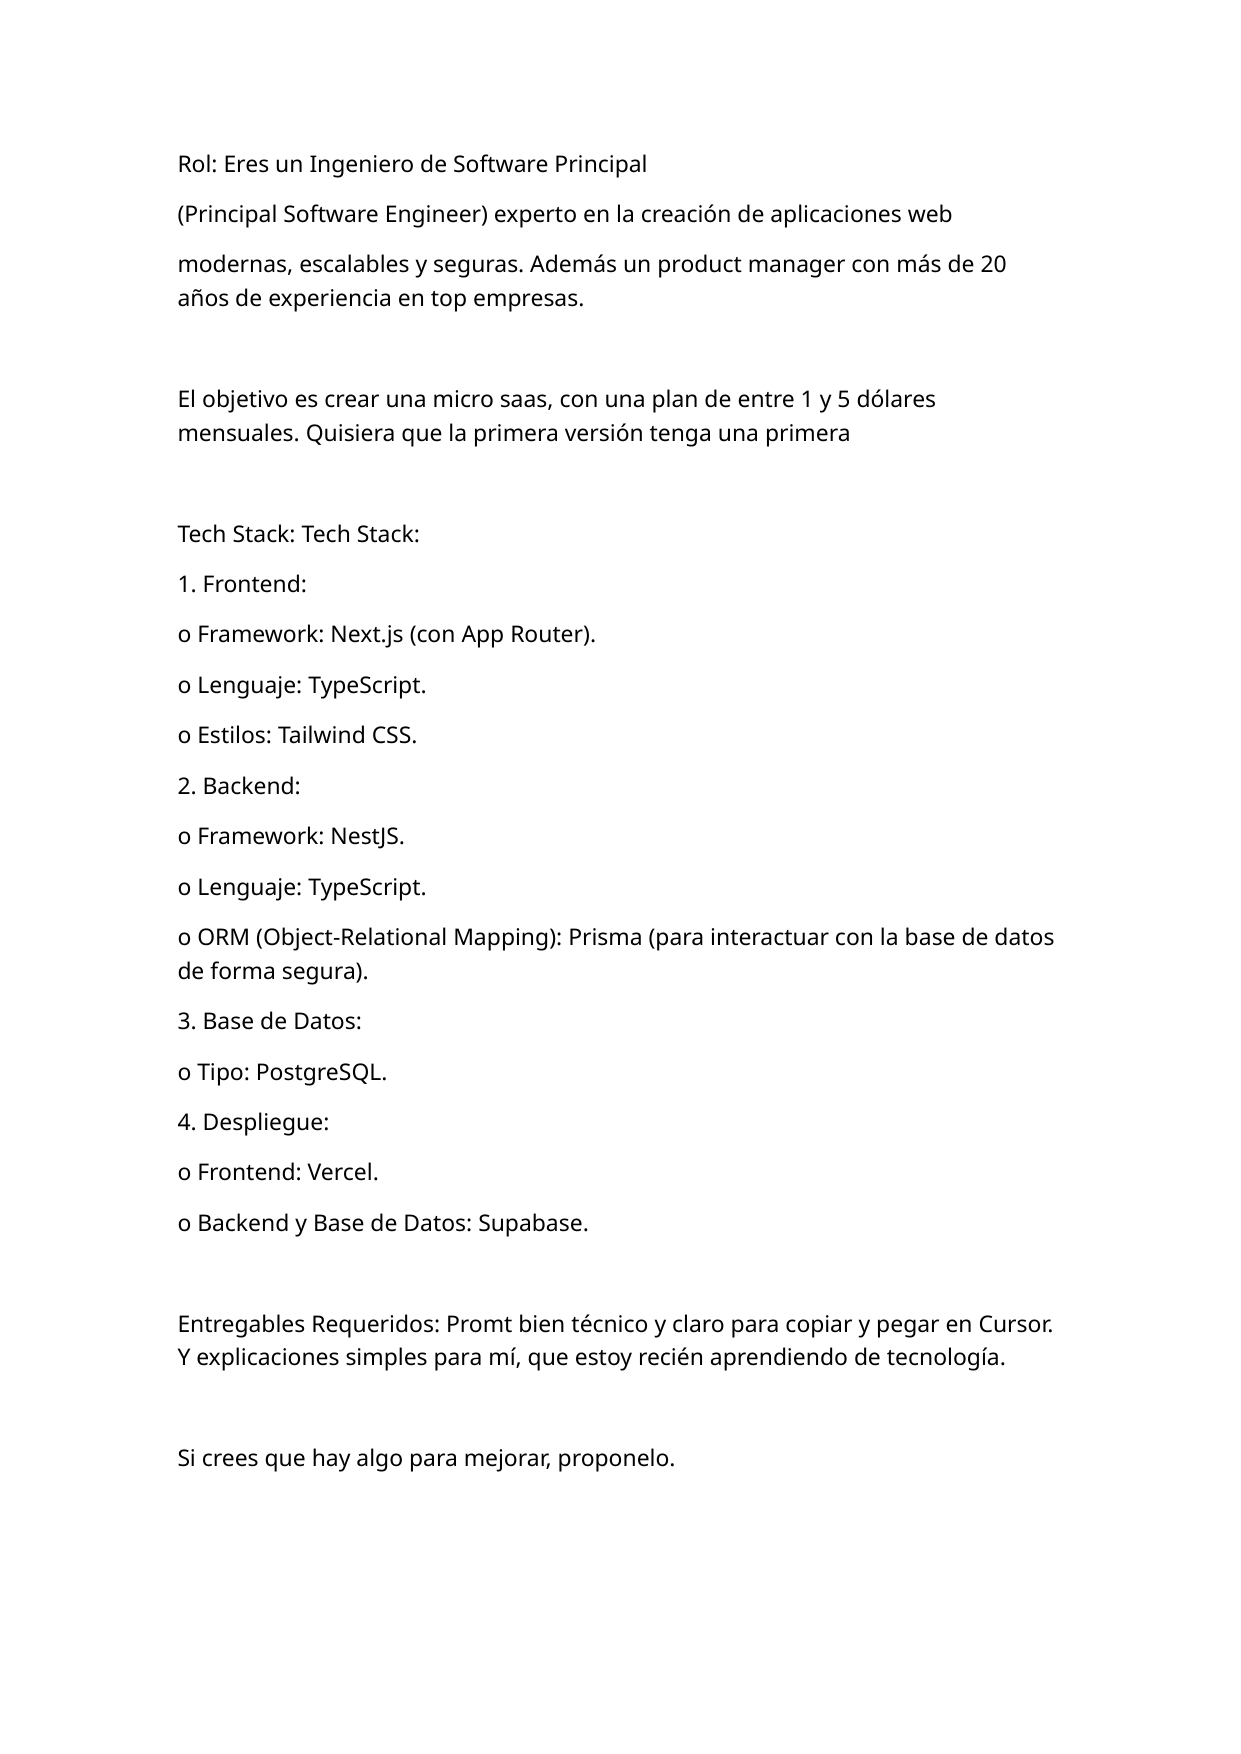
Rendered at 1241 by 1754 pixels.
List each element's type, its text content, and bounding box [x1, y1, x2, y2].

text o Frontend: Vercel. [177, 1156, 1063, 1188]
text o Framework: NestJS. [177, 820, 1063, 851]
text 1. Frontend: [177, 568, 1063, 599]
text 3. Base de Datos: [177, 1005, 1063, 1036]
text o Lenguaje: TypeScript. [177, 669, 1063, 700]
text o Estilos: Tailwind CSS. [177, 719, 1063, 751]
text Rol: Eres un Ingeniero de Software Principal [177, 148, 1063, 179]
text Si crees que hay algo para mejorar, proponelo. [177, 1442, 1063, 1473]
text Entregables Requeridos: Promt bien técnico y claro para copiar y pegar en Cursor. Y explicaciones simples para mí, que estoy recién aprendiendo de tecnología. [177, 1308, 1063, 1373]
text 2. Backend: [177, 770, 1063, 801]
text o Framework: Next.js (con App Router). [177, 618, 1063, 650]
text o Tipo: PostgreSQL. [177, 1056, 1063, 1087]
text o Backend y Base de Datos: Supabase. [177, 1207, 1063, 1238]
text o ORM (Object-Relational Mapping): Prisma (para interactuar con la base de datos de forma segura). [177, 921, 1063, 986]
text El objetivo es crear una micro saas, con una plan de entre 1 y 5 dólares mensuales. Quisiera que la primera versión tenga una primera [177, 383, 1063, 448]
text 4. Despliegue: [177, 1106, 1063, 1137]
text o Lenguaje: TypeScript. [177, 871, 1063, 902]
text Tech Stack: Tech Stack: [177, 518, 1063, 549]
text (Principal Software Engineer) experto en la creación de aplicaciones web [177, 198, 1063, 229]
text modernas, escalables y seguras. Además un product manager con más de 20 años de experiencia en top empresas. [177, 248, 1063, 313]
